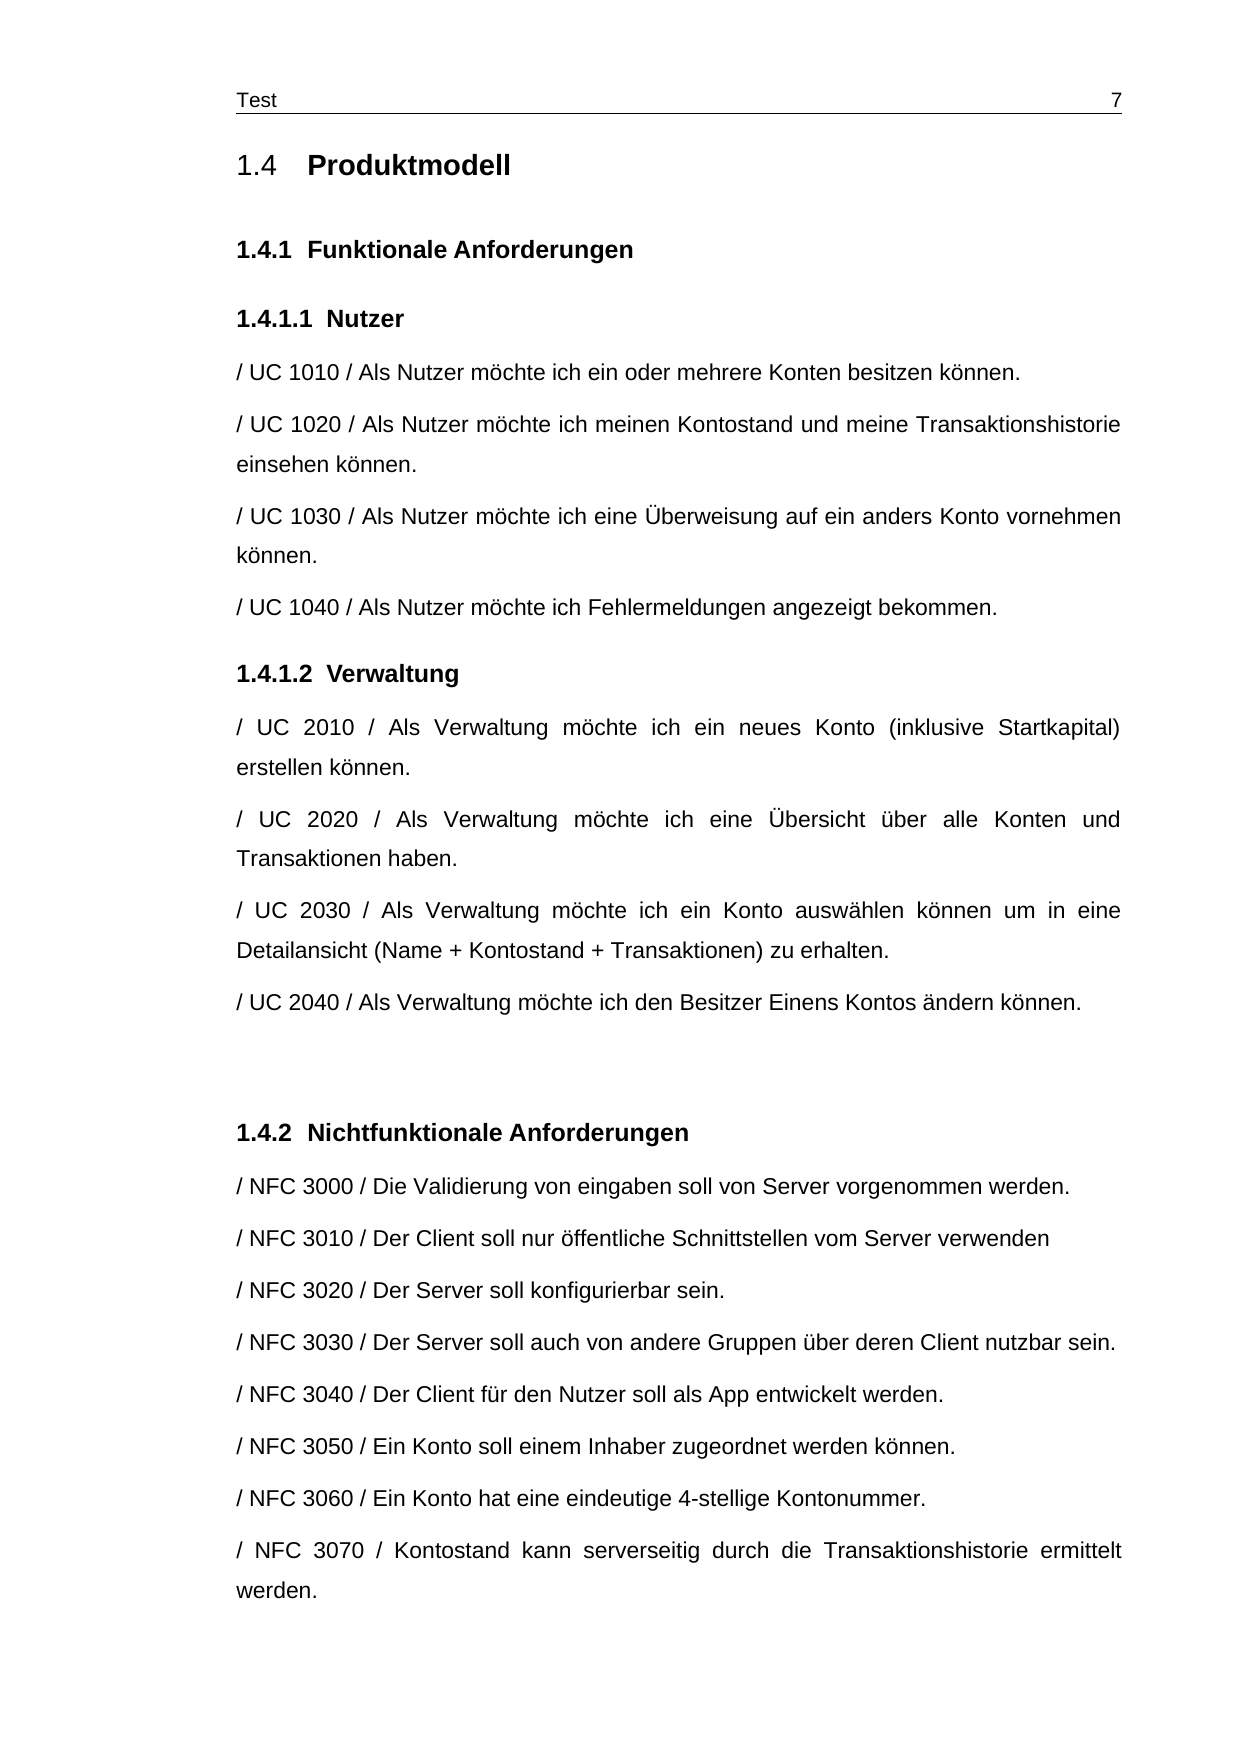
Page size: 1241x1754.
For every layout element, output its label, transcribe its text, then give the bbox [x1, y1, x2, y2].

text / UC 2040 / Als Verwaltung möchte ich den Besitzer Einens Kontos ändern können. [236, 989, 1122, 1015]
text / NFC 3000 / Die Validierung von eingaben soll von Server vorgenommen werden. [236, 1173, 1122, 1199]
subtitle Verwaltung [236, 659, 1122, 687]
text / UC 1030 / Als Nutzer möchte ich eine Überweisung auf ein anders Konto vornehmen können. [236, 503, 1122, 568]
text / UC 1020 / Als Nutzer möchte ich meinen Kontostand und meine Transaktionshistorie einsehen können. [236, 411, 1122, 477]
text / NFC 3070 / Kontostand kann serverseitig durch die Transaktionshistorie ermittelt werden. [236, 1537, 1122, 1603]
subtitle Nichtfunktionale Anforderungen [236, 1118, 1122, 1146]
text / UC 1010 / Als Nutzer möchte ich ein oder mehrere Konten besitzen können. [236, 359, 1122, 386]
text / NFC 3030 / Der Server soll auch von andere Gruppen über deren Client nutzbar sein. [236, 1329, 1122, 1356]
text / NFC 3020 / Der Server soll konfigurierbar sein. [236, 1277, 1122, 1303]
text / UC 2020 / Als Verwaltung möchte ich eine Übersicht über alle Konten und Transaktionen haben. [236, 806, 1122, 872]
text / NFC 3050 / Ein Konto soll einem Inhaber zugeordnet werden können. [236, 1433, 1122, 1459]
text / UC 2010 / Als Verwaltung möchte ich ein neues Konto (inklusive Startkapital) erstellen können. [236, 714, 1122, 780]
text / NFC 3010 / Der Client soll nur öffentliche Schnittstellen vom Server verwenden [236, 1225, 1122, 1252]
subtitle Nutzer [236, 304, 1122, 332]
text / UC 2030 / Als Verwaltung möchte ich ein Konto auswählen können um in eine Detailansicht (Name + Kontostand + Transaktionen) zu erhalten. [236, 897, 1122, 963]
text / UC 1040 / Als Nutzer möchte ich Fehlermeldungen angezeigt bekommen. [236, 594, 1122, 621]
subtitle Produktmodell [236, 148, 1122, 181]
subtitle Funktionale Anforderungen [236, 236, 1122, 264]
text / NFC 3060 / Ein Konto hat eine eindeutige 4-stellige Kontonummer. [236, 1485, 1122, 1511]
text / NFC 3040 / Der Client für den Nutzer soll als App entwickelt werden. [236, 1381, 1122, 1407]
